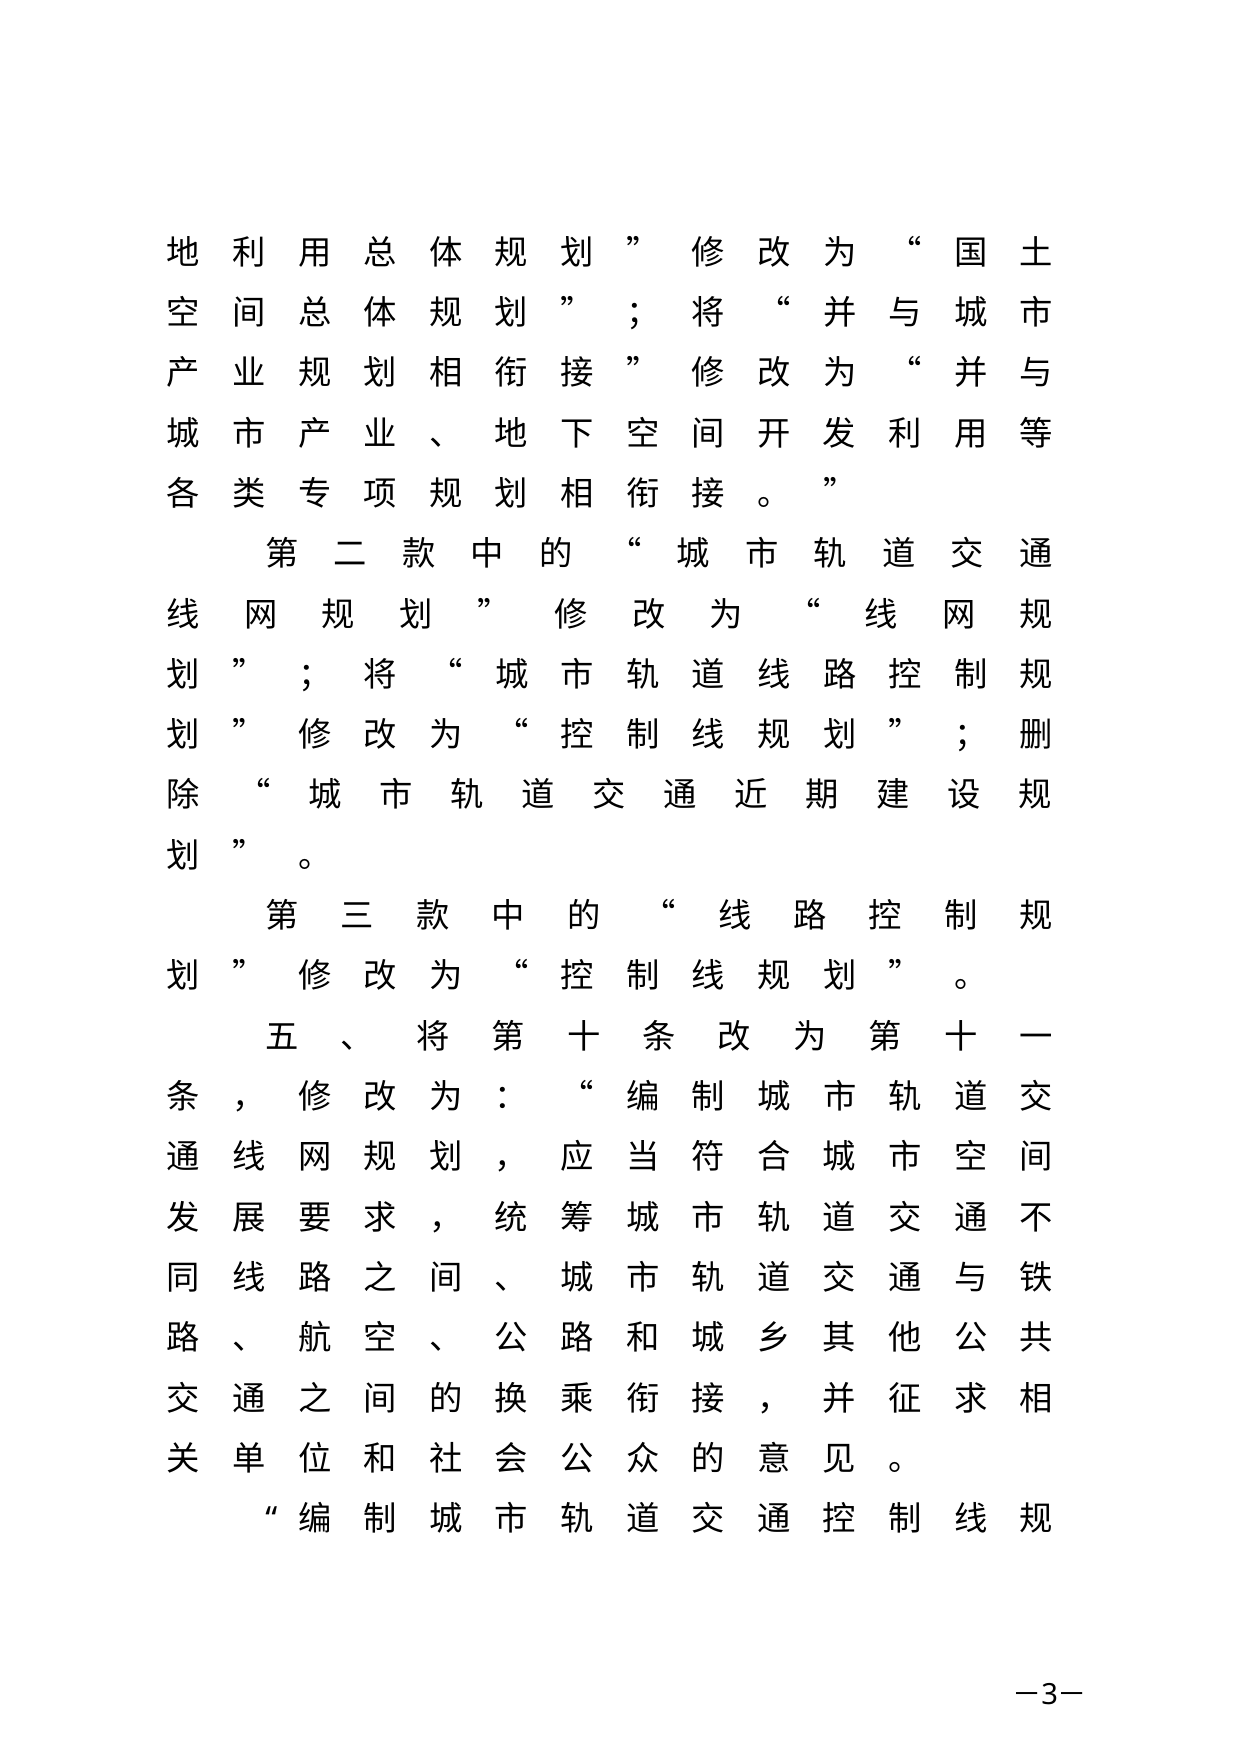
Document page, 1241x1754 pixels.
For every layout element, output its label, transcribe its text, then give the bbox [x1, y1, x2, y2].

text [167, 219, 1085, 521]
text 第二款中的“城市轨道交通线网规划”修改为“线网规划”；将“城市轨道线路控制规划”修改为“控制线规划”；删除“城市轨道交通近期建设规划”。 [167, 521, 1085, 883]
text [167, 1486, 1085, 1546]
text 五、将第十条改为第十一条，修改为：“编制城市轨道交通线网规划，应当符合城市空间发展要求，统筹城市轨道交通不同线路之间、城市轨道交通与铁路、航空、公路和城乡其他公共交通之间的换乘衔接，并征求相关单位和社会公众的意见。 [167, 1003, 1085, 1486]
text 第三款中的“线路控制规划”修改为“控制线规划”。 [167, 883, 1085, 1003]
